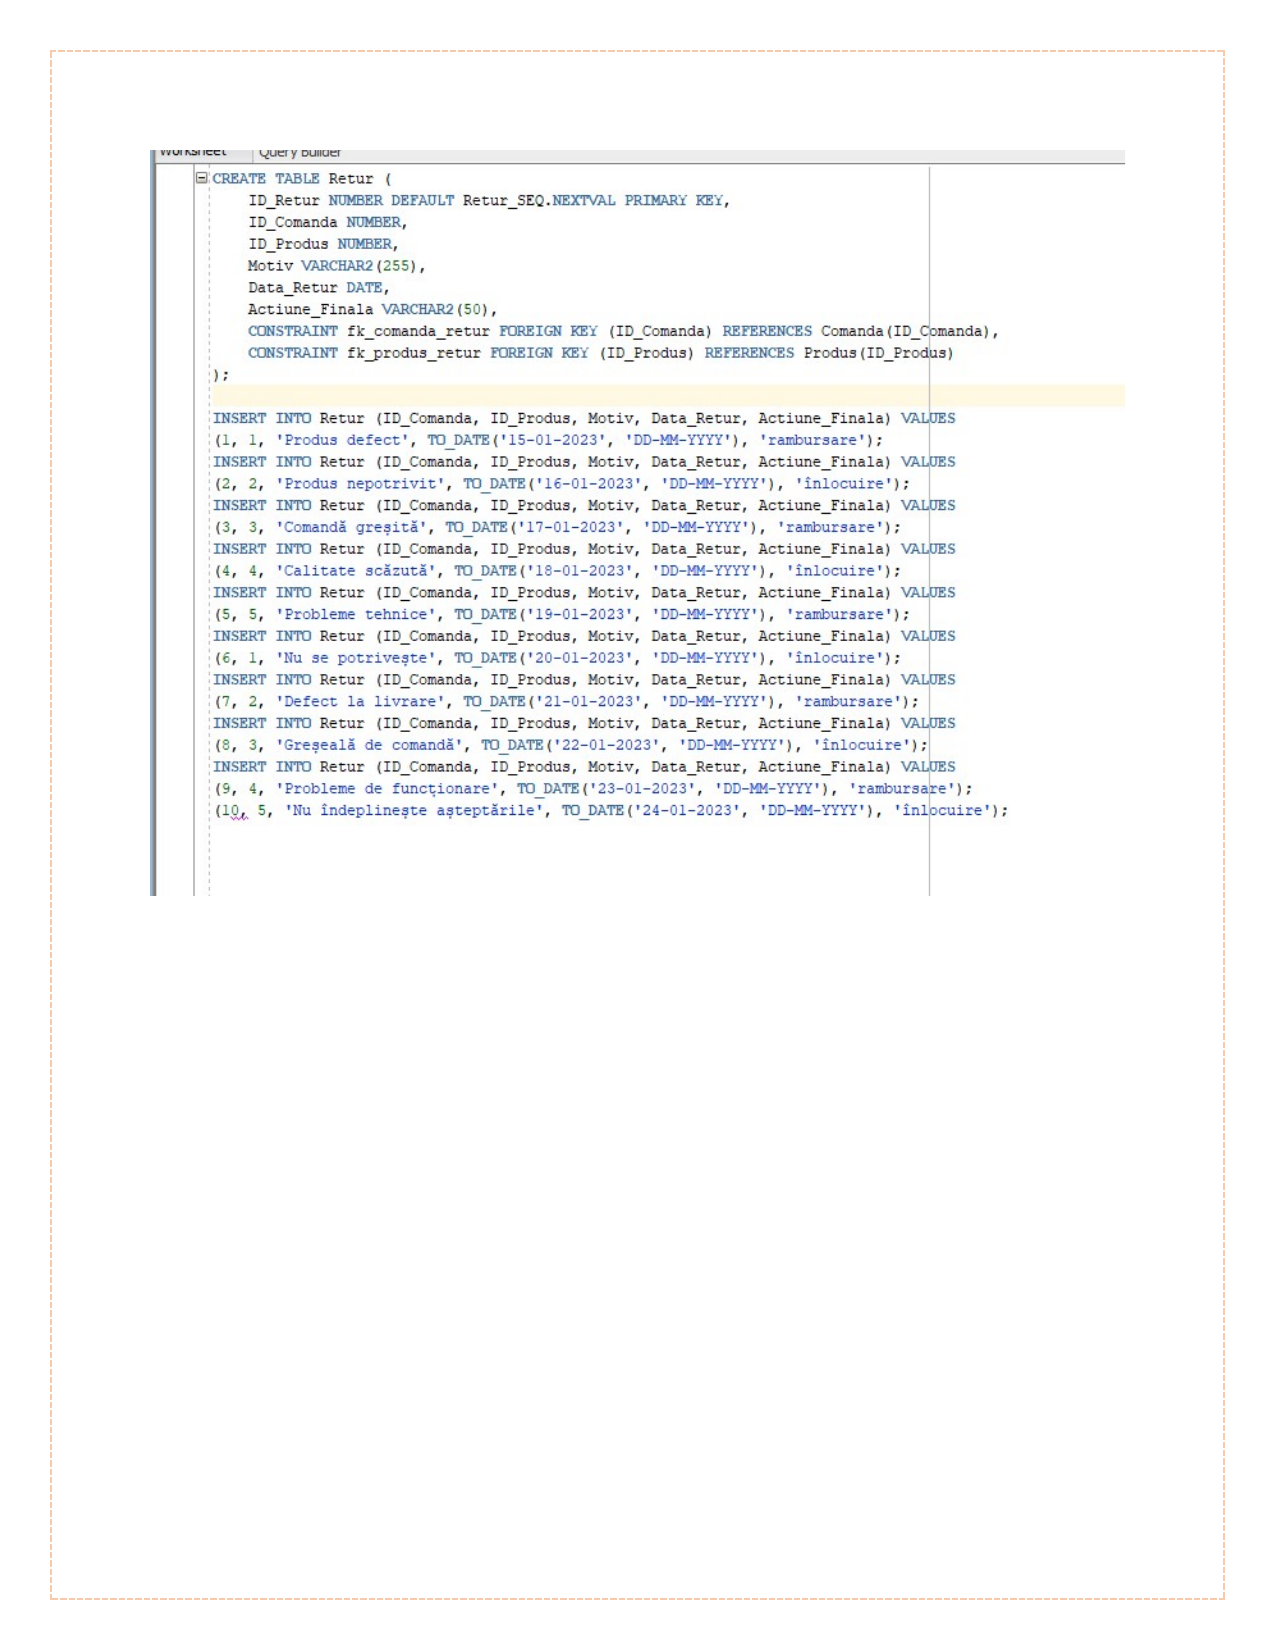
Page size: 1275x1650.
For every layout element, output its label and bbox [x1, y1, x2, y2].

picture [150, 150, 1125, 896]
